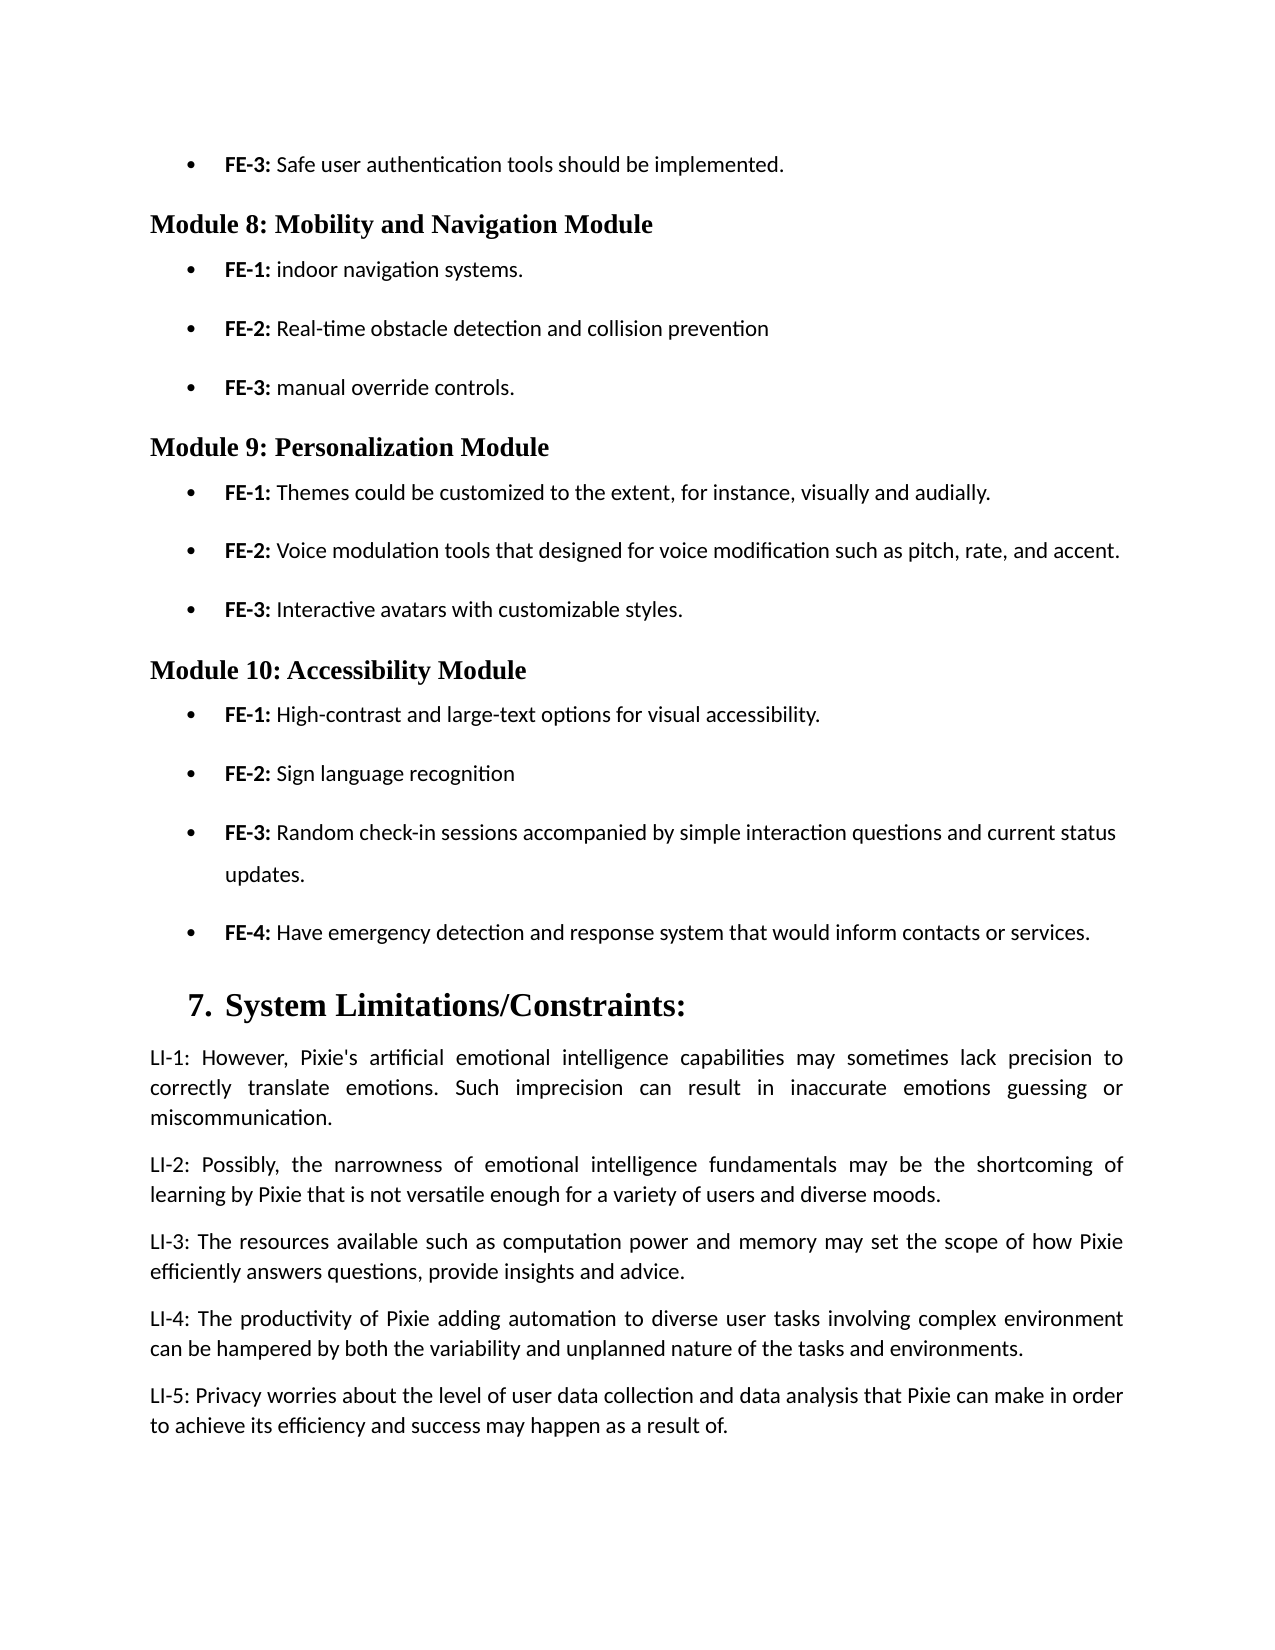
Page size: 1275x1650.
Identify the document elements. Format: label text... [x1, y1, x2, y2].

text LI-3: The resources available such as computation power and memory may set the scope of how Pixie efficiently answers questions, provide insights and advice. [150, 1227, 1125, 1286]
text LI-2: Possibly, the narrowness of emotional intelligence fundamentals may be the shortcoming of learning by Pixie that is not versatile enough for a variety of users and diverse moods. [150, 1150, 1125, 1208]
text LI-4: The productivity of Pixie adding automation to diverse user tasks involving complex environment can be hampered by both the variability and unplanned nature of the tasks and environments. [150, 1304, 1125, 1363]
subtitle Module 9: Personalization Module [150, 431, 1125, 462]
list FE-2: Real-time obstacle detection and collision prevention [187, 314, 1125, 342]
text LI-1: However, Pixie's artificial emotional intelligence capabilities may sometimes lack precision to correctly translate emotions. Such imprecision can result in inaccurate emotions guessing or miscommunication. [150, 1043, 1125, 1131]
list FE-1: High-contrast and large-text options for visual accessibility. [187, 701, 1125, 728]
list FE-2: Sign language recognition [187, 759, 1125, 787]
subtitle System Limitations/Constraints: [187, 985, 1125, 1024]
list FE-4: Have emergency detection and response system that would inform contacts or services. [187, 918, 1125, 946]
list FE-3: Interactive avatars with customizable styles. [187, 595, 1125, 623]
list FE-3: Safe user authentication tools should be implemented. [187, 150, 1125, 178]
list FE-1: Themes could be customized to the extent, for instance, visually and audially. [187, 478, 1125, 506]
text LI-5: Privacy worries about the level of user data collection and data analysis that Pixie can make in order to achieve its efficiency and success may happen as a result of. [150, 1381, 1125, 1440]
list FE-3: manual override controls. [187, 373, 1125, 401]
list FE-1: indoor navigation systems. [187, 255, 1125, 283]
list FE-3: Random check-in sessions accompanied by simple interaction questions and current status updates. [187, 818, 1125, 888]
subtitle Module 8: Mobility and Navigation Module [150, 209, 1125, 240]
subtitle Module 10: Accessibility Module [150, 654, 1125, 685]
list FE-2: Voice modulation tools that designed for voice modification such as pitch, rate, and accent. [187, 537, 1125, 564]
